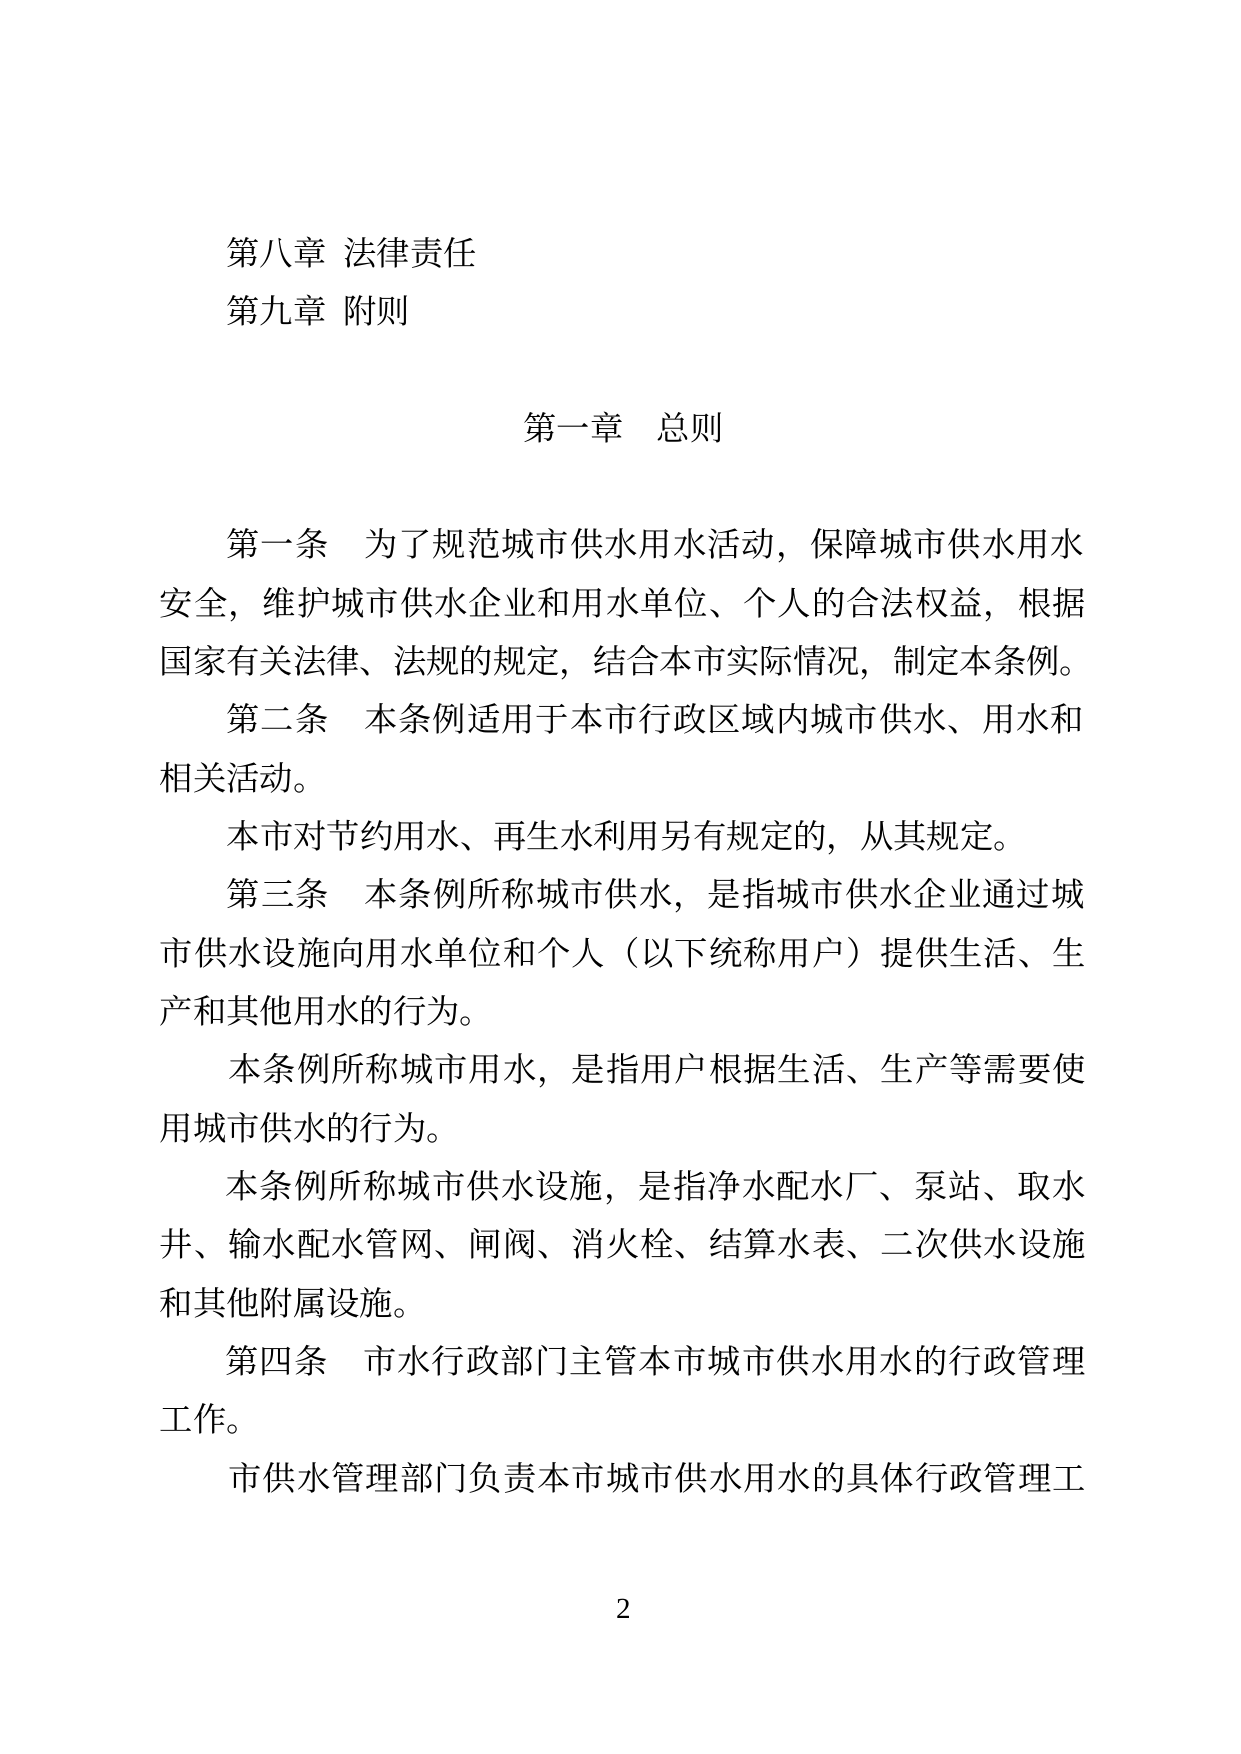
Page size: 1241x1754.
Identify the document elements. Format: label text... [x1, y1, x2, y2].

text 本条例所称城市供水设施，是指净水配水厂、泵站、取水井、输水配水管网、闸阀、消火栓、结算水表、二次供水设施和其他附属设施。 [159, 1152, 1087, 1327]
text 本条例所称城市用水，是指用户根据生活、生产等需要使用城市供水的行为。 [159, 1035, 1087, 1152]
text 本市对节约用水、再生水利用另有规定的，从其规定。 [159, 802, 1087, 860]
text 第九章 附则 [226, 277, 1087, 335]
text 第二条 本条例适用于本市行政区域内城市供水、用水和相关活动。 [159, 685, 1087, 802]
text 第三条 本条例所称城市供水，是指城市供水企业通过城市供水设施向用水单位和个人（以下统称用户）提供生活、生产和其他用水的行为。 [159, 860, 1087, 1035]
text 第一条 为了规范城市供水用水活动，保障城市供水用水安全，维护城市供水企业和用水单位、个人的合法权益，根据国家有关法律、法规的规定，结合本市实际情况，制定本条例。 [159, 510, 1087, 685]
text 第八章 法律责任 [226, 218, 1087, 277]
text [159, 1443, 1087, 1502]
text 第一章 总则 [159, 393, 1087, 452]
text 第四条 市水行政部门主管本市城市供水用水的行政管理工作。 [159, 1327, 1087, 1443]
